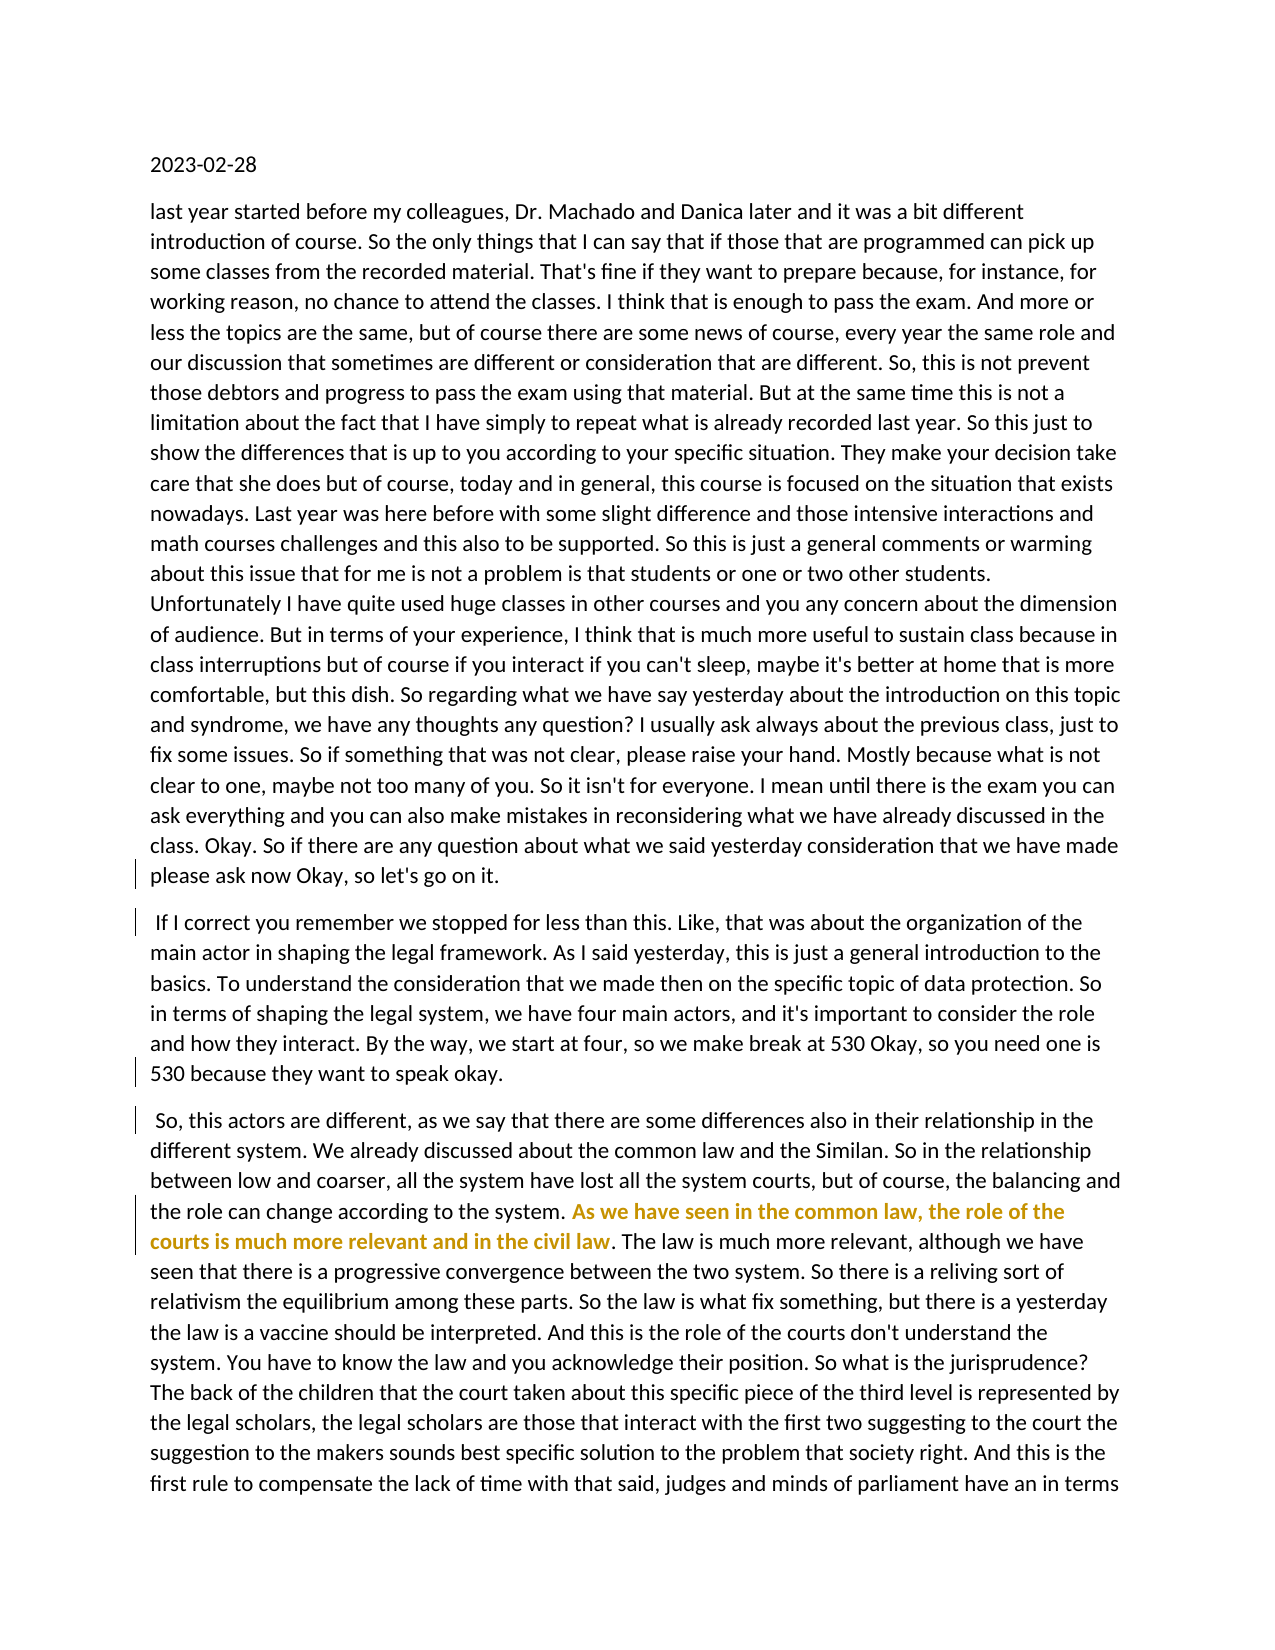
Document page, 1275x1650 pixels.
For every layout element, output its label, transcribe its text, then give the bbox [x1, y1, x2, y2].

text 2023-02-28 [150, 150, 1125, 178]
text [150, 1106, 1125, 1497]
